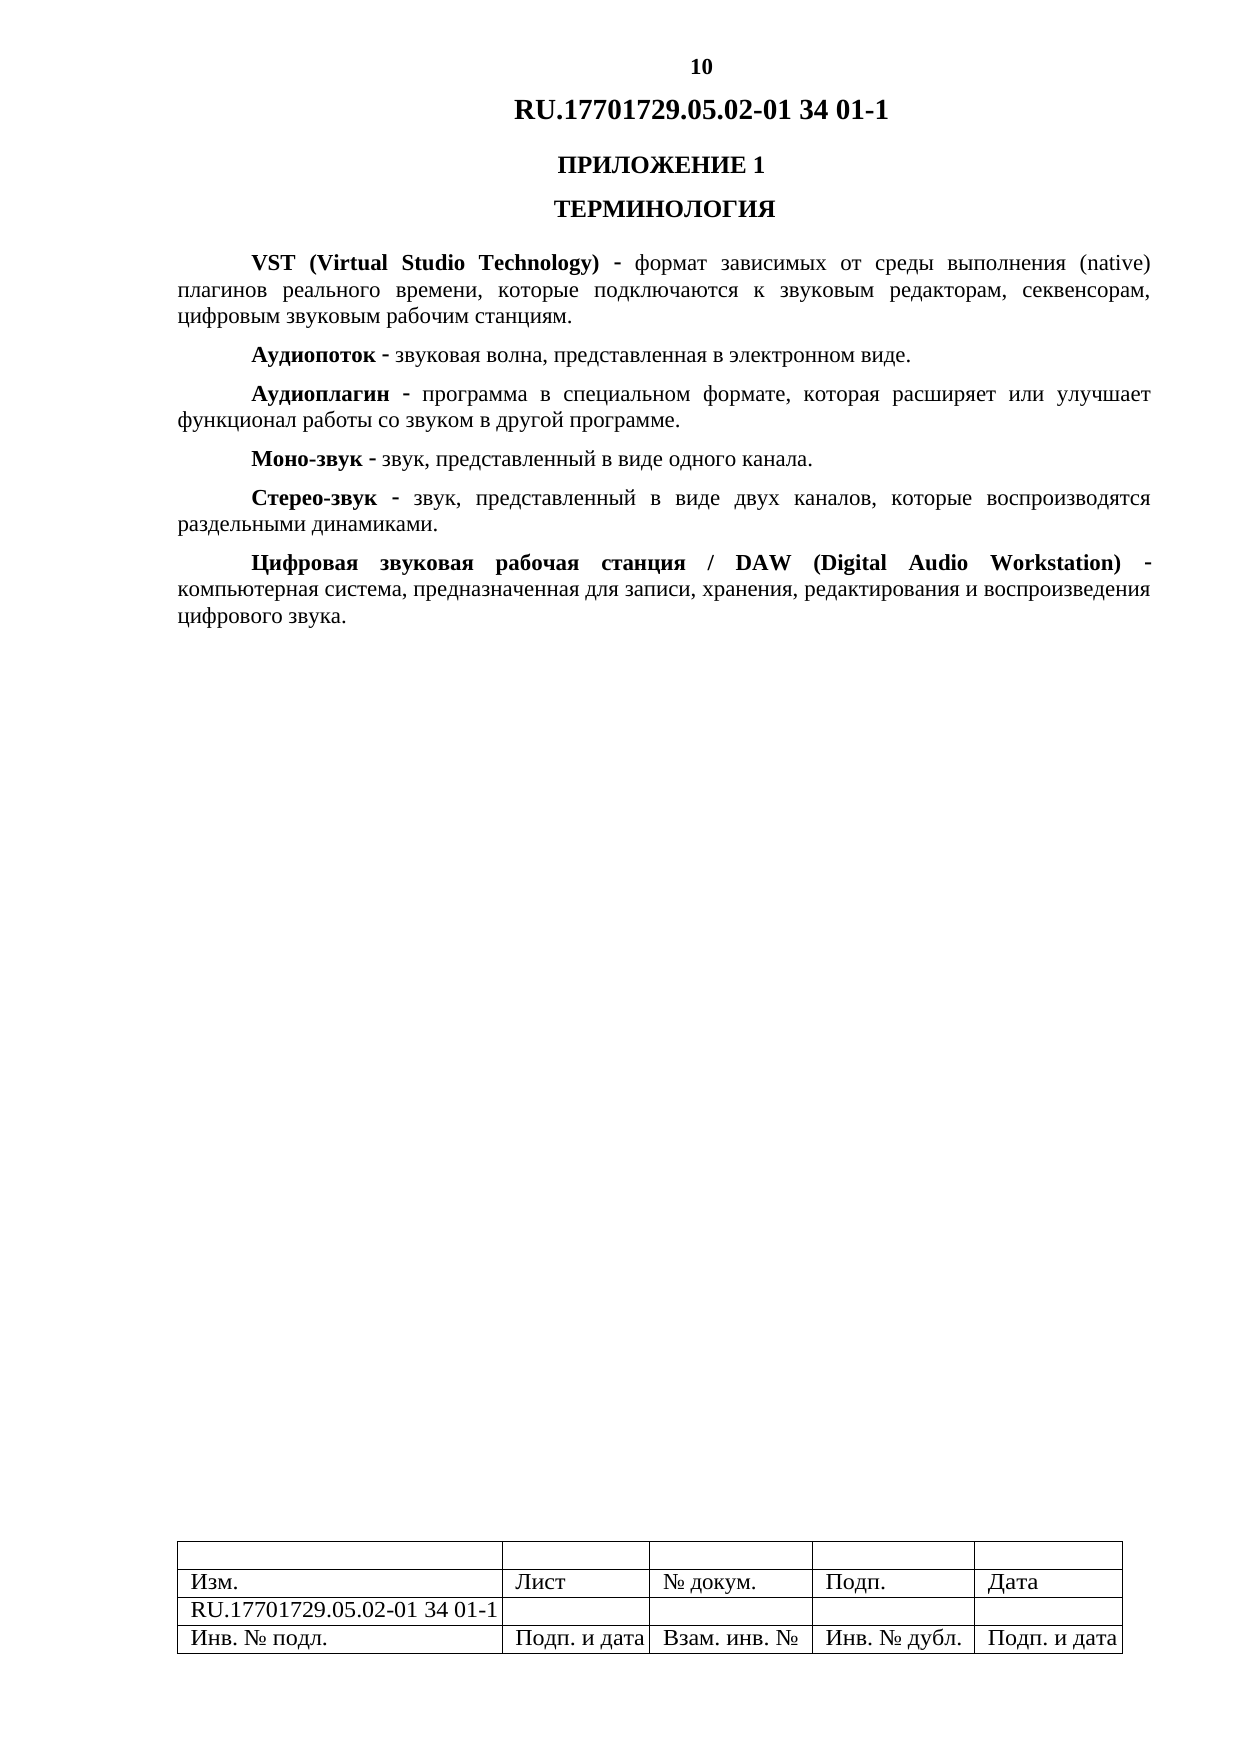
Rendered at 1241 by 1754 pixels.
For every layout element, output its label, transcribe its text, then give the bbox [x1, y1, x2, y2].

text Цифровая звуковая рабочая станция / DAW (Digital Audio Workstation)  компьютерная система, предназначенная для записи, хранения, редактирования и воспроизведения цифрового звука. [177, 549, 1152, 628]
text Аудиопоток  звуковая волна, представленная в электронном виде. [177, 341, 1152, 367]
text Аудиоплагин  программа в специальном формате, которая расширяет или улучшает функционал работы со звуком в другой программе. [177, 380, 1152, 432]
text VST (Virtual Studio Technology)  формат зависимых от среды выполнения (native) плагинов реального времени, которые подключаются к звуковым редакторам, секвенсорам, цифровым звуковым рабочим станциям. [177, 249, 1152, 328]
text Стерео-звук  звук, представленный в виде двух каналов, которые воспроизводятся раздельными динамиками. [177, 484, 1152, 536]
text Моно-звук  звук, представленный в виде одного канала. [177, 445, 1152, 471]
subtitle ПРИЛОЖЕНИЕ 1 ТЕРМИНОЛОГИЯ [177, 151, 1152, 222]
